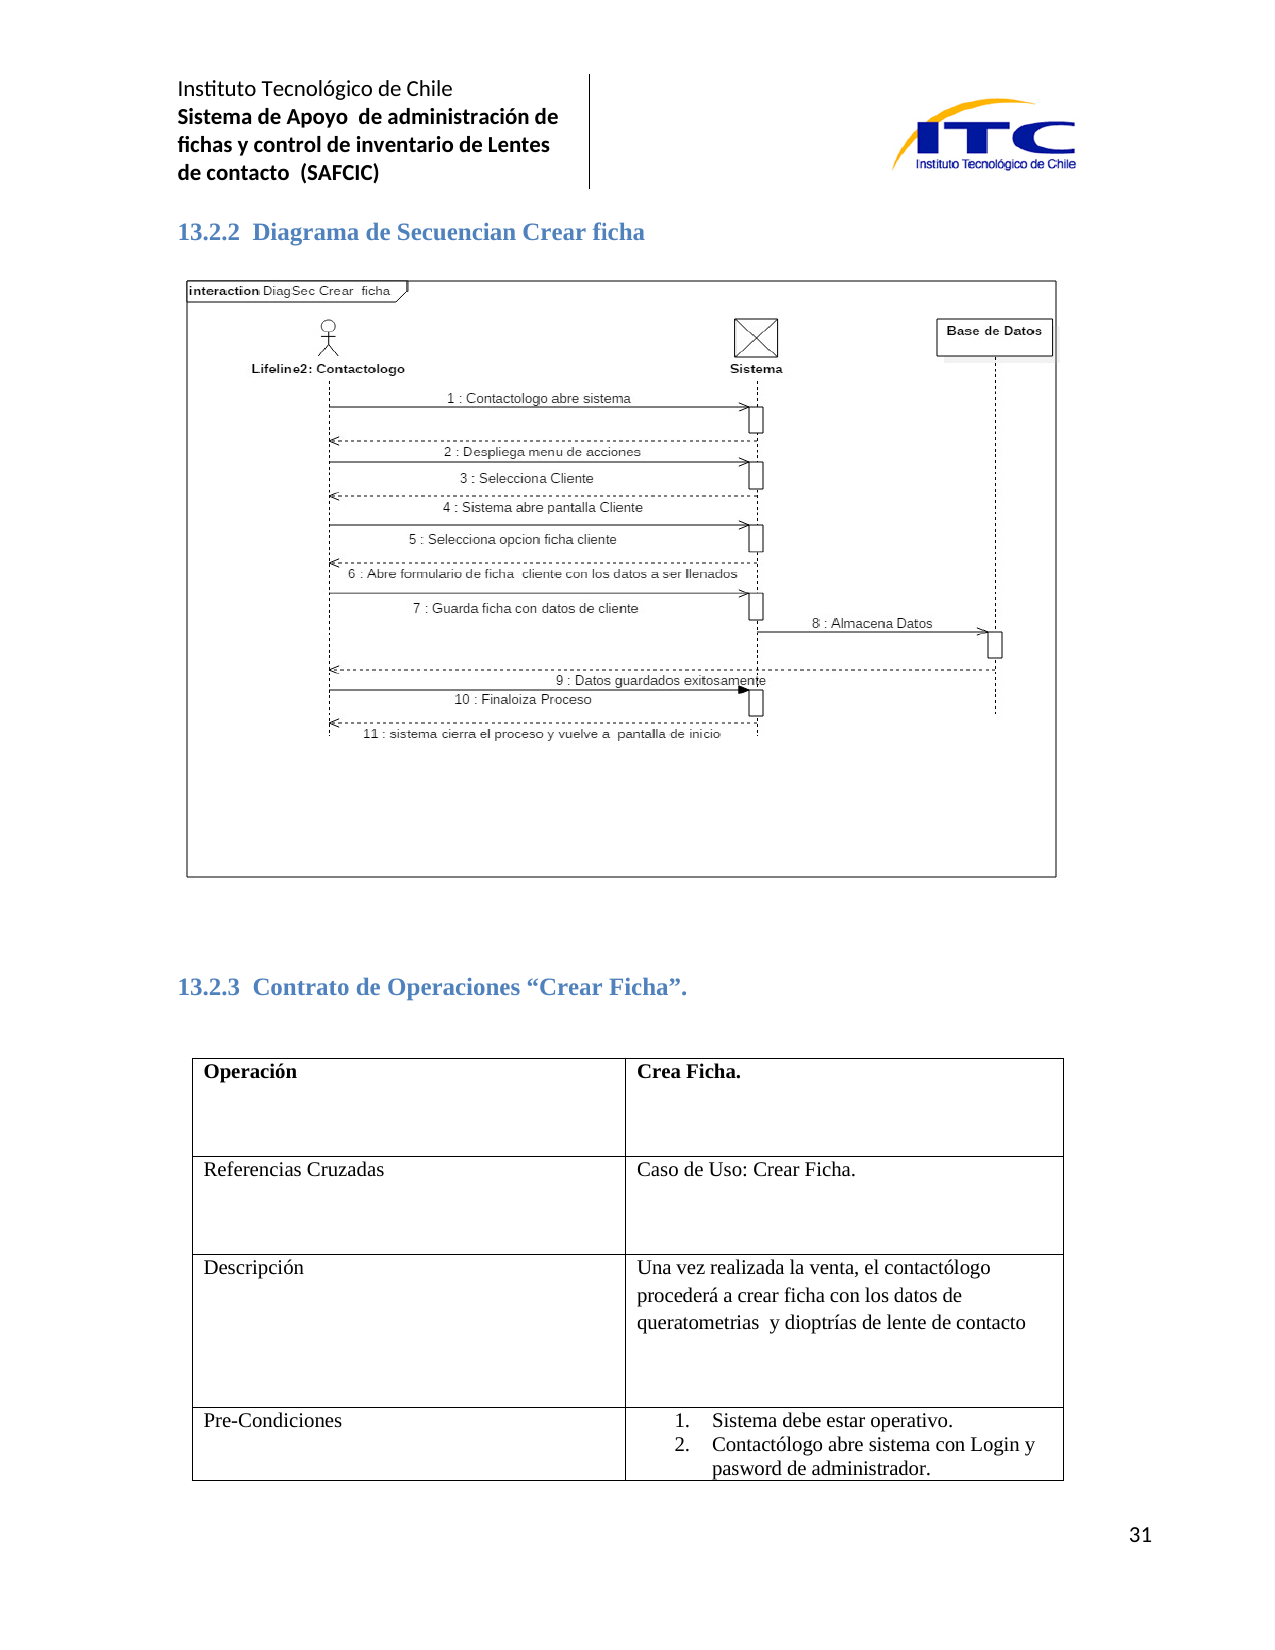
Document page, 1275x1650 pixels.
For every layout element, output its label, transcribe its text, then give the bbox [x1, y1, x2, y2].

picture [177, 271, 1099, 915]
table_cell Caso de Uso: Crear Ficha. [626, 1157, 1063, 1254]
picture [868, 73, 1106, 187]
subtitle 13.2.2 Diagrama de Secuencian Crear ficha [177, 217, 1152, 246]
table_cell Pre-Condiciones [193, 1408, 625, 1480]
table_cell Una vez realizada la venta, el contactólogo procederá a crear ficha con los datos de queratometrias y dioptrías de lente de contacto [626, 1255, 1063, 1407]
subtitle 13.2.3 Contrato de Operaciones “Crear Ficha”. [177, 972, 1152, 1001]
table_cell Descripción [193, 1255, 625, 1407]
table_cell Referencias Cruzadas [193, 1157, 625, 1254]
table_cell Sistema debe estar operativo. Contactólogo abre sistema con Login y pasword de administrador. Selecciona menú de acciones. Elige opción clientes. [626, 1408, 1063, 1480]
table_header Crea Ficha. [626, 1059, 1063, 1156]
table_header Operación [193, 1059, 625, 1156]
